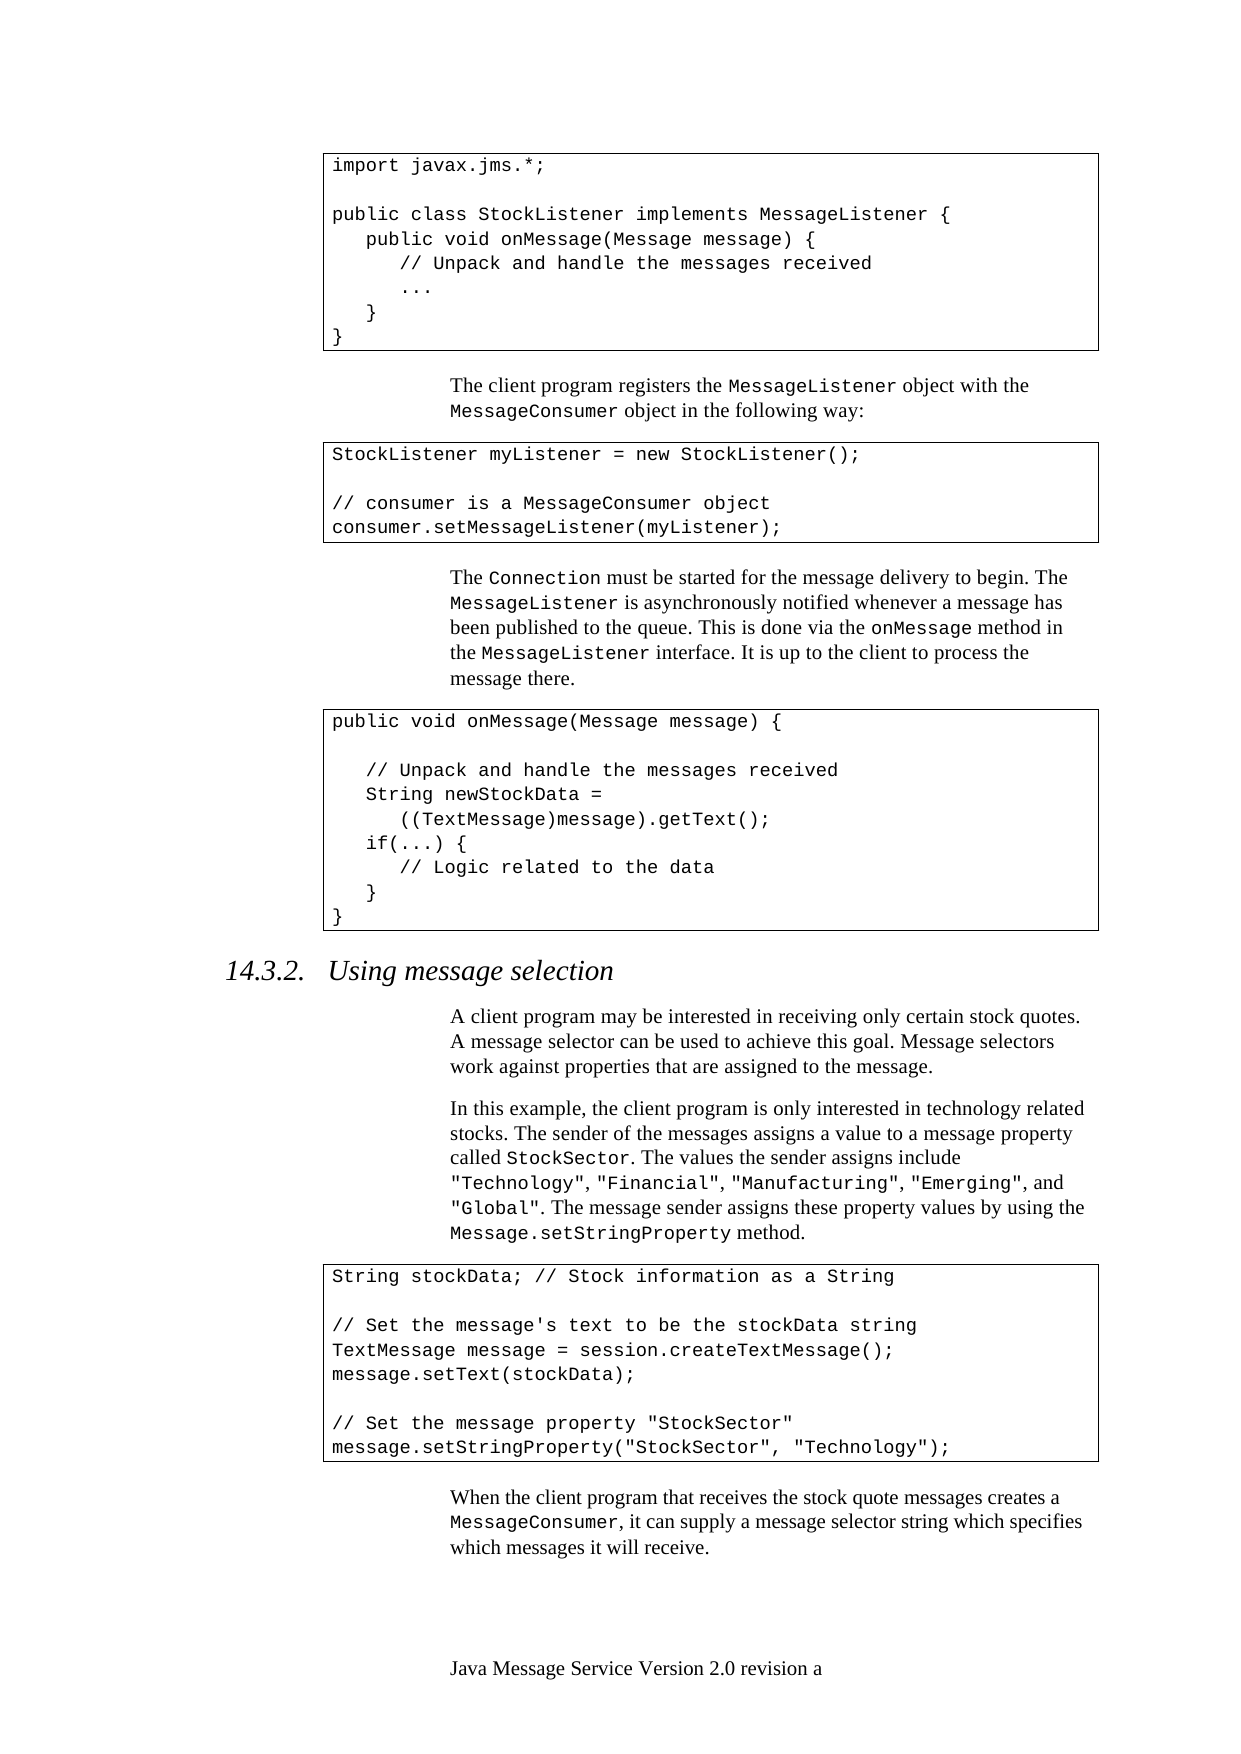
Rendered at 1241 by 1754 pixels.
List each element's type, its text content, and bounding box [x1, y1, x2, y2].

text import javax.jms.*; [324, 154, 1098, 202]
text StockListener myListener = new StockListener(); // consumer is a MessageConsumer object consumer.setMessageListener(myListener); [324, 443, 1098, 542]
text The Connection must be started for the message delivery to begin. The MessageListener is asynchronously notified whenever a message has been published to the queue. This is done via the onMessage method in the MessageListener interface. It is up to the client to process the message there. [450, 564, 1090, 690]
text TextMessage message = session.createTextMessage(); [324, 1337, 1098, 1362]
text String newStockData = [324, 782, 1098, 806]
text The client program registers the MessageListener object with the MessageConsumer object in the following way: [450, 373, 1090, 423]
text public void onMessage(Message message) { [324, 226, 1098, 251]
text // Logic related to the data [324, 855, 1098, 879]
text public class StockListener implements MessageListener { [324, 202, 1098, 226]
text public void onMessage(Message message) { [324, 710, 1098, 733]
text message.setStringProperty("StockSector", "Technology"); [324, 1435, 1098, 1461]
text } [324, 879, 1098, 904]
text // Set the message's text to be the stockData string [324, 1313, 1098, 1337]
text } [324, 324, 1098, 350]
text String stockData; // Stock information as a String [324, 1265, 1098, 1288]
text } [324, 904, 1098, 930]
text In this example, the client program is only interested in technology related stocks. The sender of the messages assigns a value to a message property called StockSector. The values the sender assigns include "Technology", "Financial", "Manufacturing", "Emerging", and "Global". The message sender assigns these property values by using the Message.setStringProperty method. [450, 1095, 1090, 1245]
text When the client program that receives the stock quote messages creates a MessageConsumer, it can supply a message selector string which specifies which messages it will receive. [450, 1484, 1090, 1559]
text if(...) { [324, 831, 1098, 855]
text ... [324, 275, 1098, 299]
text } [324, 299, 1098, 324]
text // Set the message property "StockSector" [324, 1410, 1098, 1435]
text // Unpack and handle the messages received [324, 251, 1098, 275]
text message.setText(stockData); [324, 1362, 1098, 1386]
text ((TextMessage)message).getText(); [324, 806, 1098, 831]
text // Unpack and handle the messages received [324, 757, 1098, 782]
text A client program may be interested in receiving only certain stock quotes. A message selector can be used to achieve this goal. Message selectors work against properties that are assigned to the message. [450, 1003, 1090, 1078]
subtitle Using message selection [225, 953, 1090, 987]
